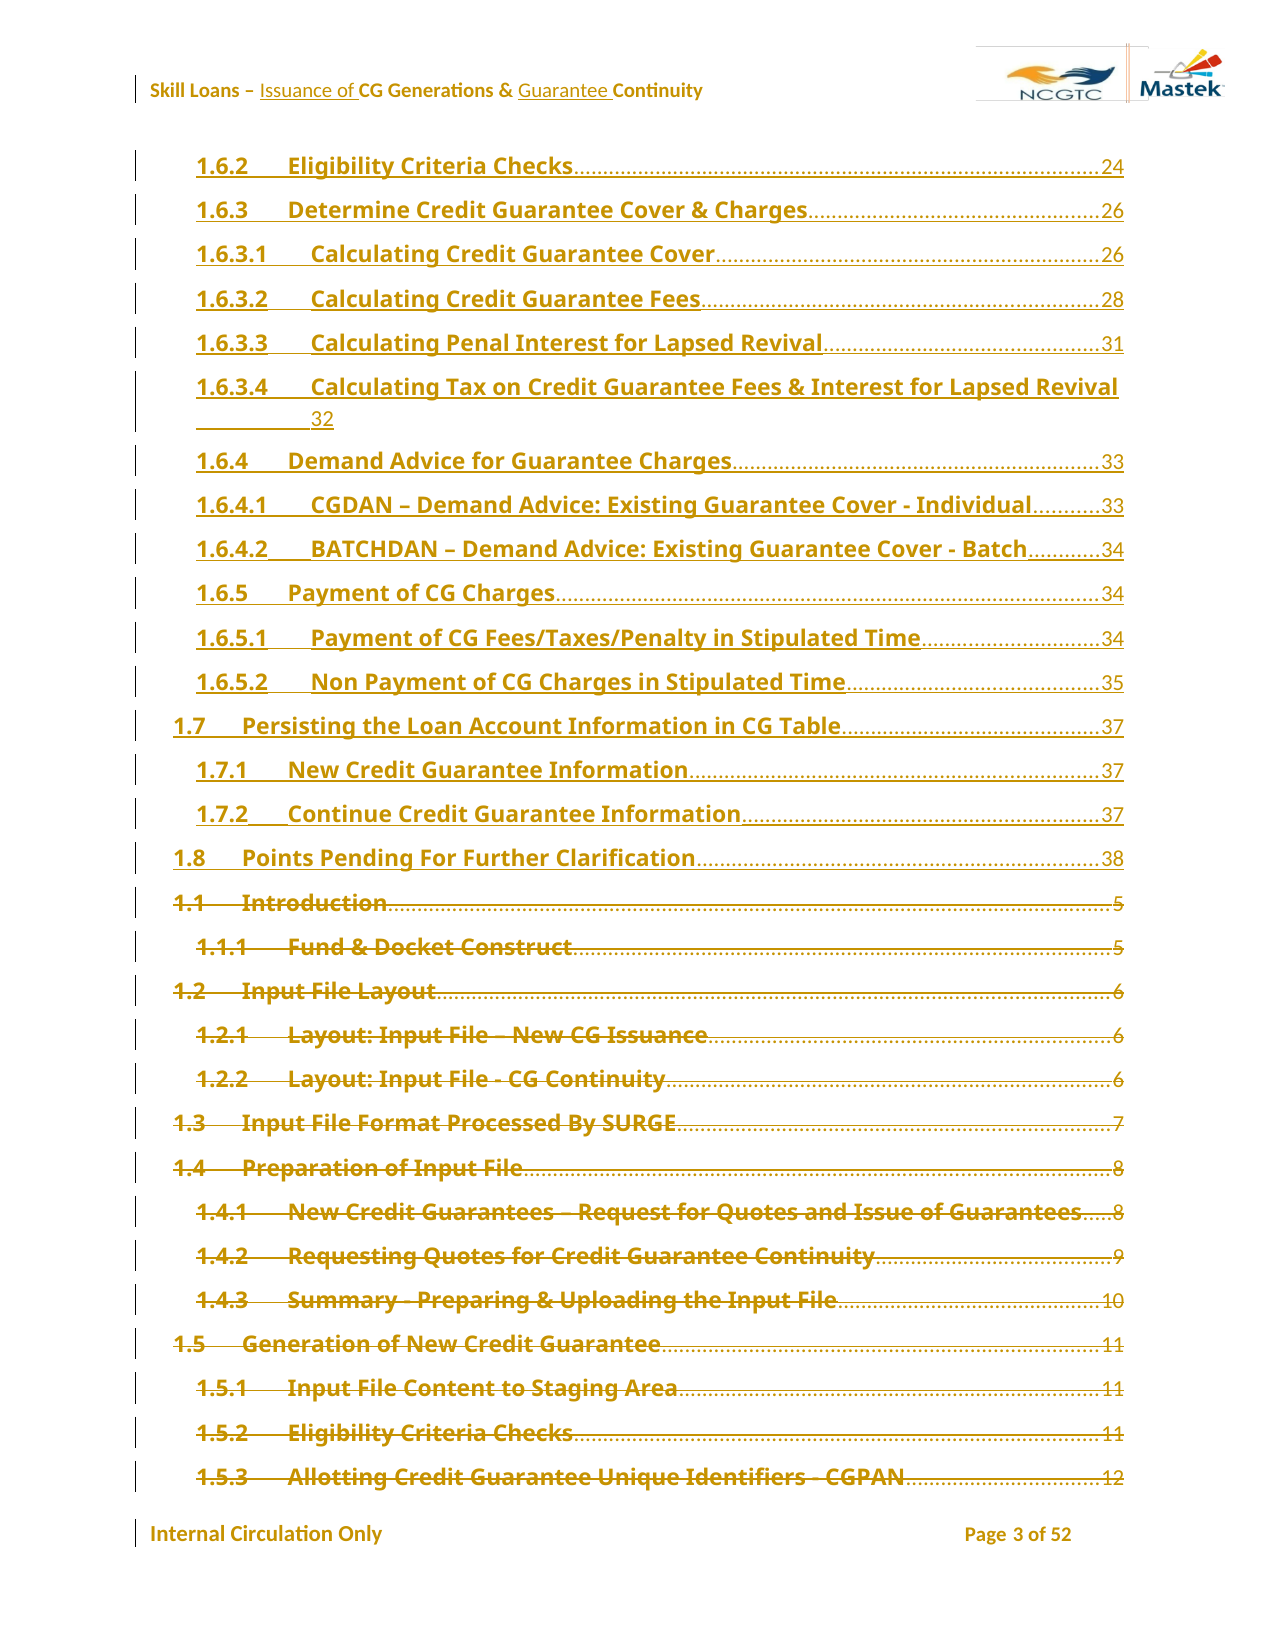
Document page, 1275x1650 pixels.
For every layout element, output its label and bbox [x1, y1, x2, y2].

picture [975, 43, 1225, 103]
